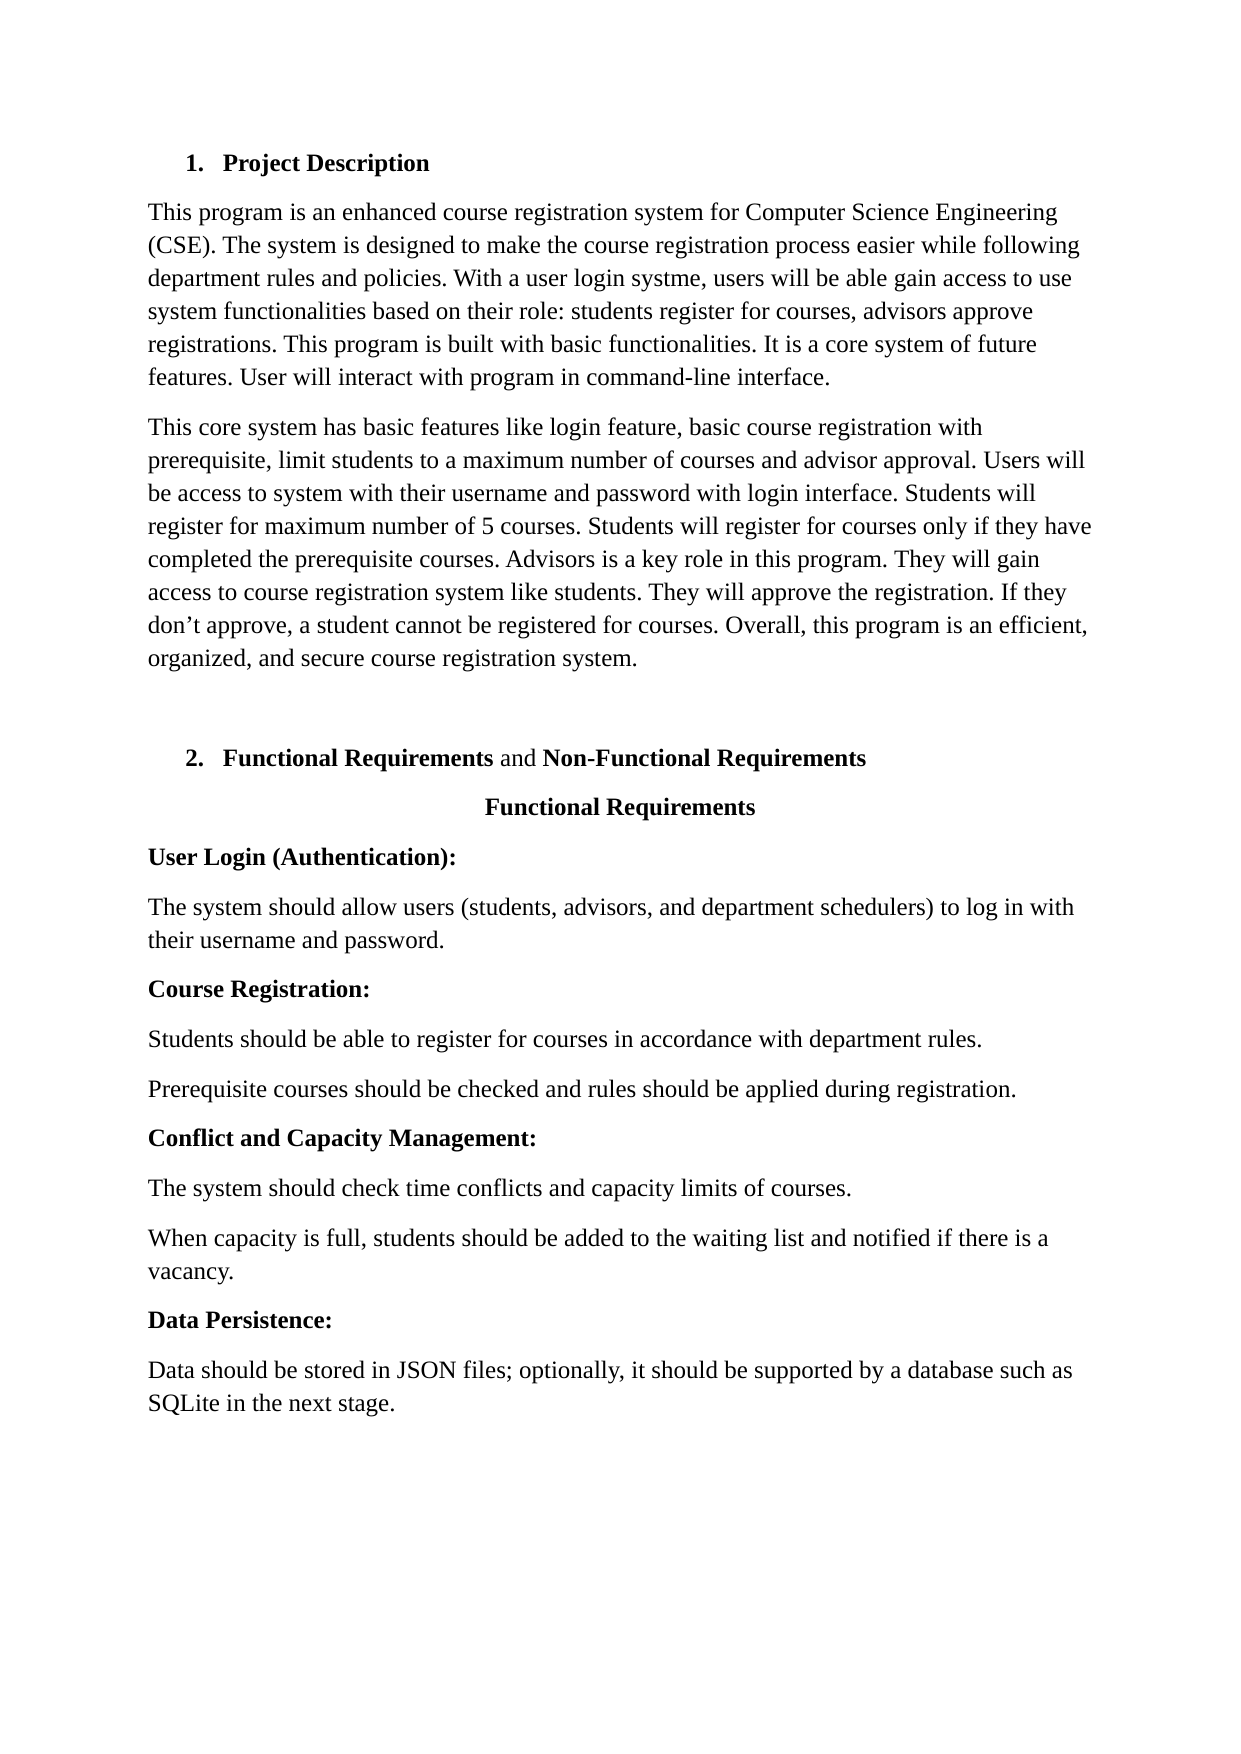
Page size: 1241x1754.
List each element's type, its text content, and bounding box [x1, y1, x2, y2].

text The system should allow users (students, advisors, and department schedulers) to log in with their username and password. [148, 892, 1093, 953]
text This core system has basic features like login feature, basic course registration with prerequisite, limit students to a maximum number of courses and advisor approval. Users will be access to system with their username and password with login interface. Students will register for maximum number of 5 courses. Students will register for courses only if they have completed the prerequisite courses. Advisors is a key role in this program. They will gain access to course registration system like students. They will approve the registration. If they don’t approve, a student cannot be registered for courses. Overall, this program is an efficient, organized, and secure course registration system. [148, 412, 1093, 672]
text Functional Requirements [148, 792, 1093, 821]
text Data Persistence: [148, 1306, 1093, 1334]
text Students should be able to register for courses in accordance with department rules. [148, 1024, 1093, 1053]
list Project Description [185, 148, 1093, 176]
text User Login (Authentication): [148, 842, 1093, 871]
text Data should be stored in JSON files; optionally, it should be supported by a database such as SQLite in the next stage. [148, 1355, 1093, 1417]
text Course Registration: [148, 974, 1093, 1003]
text Prerequisite courses should be checked and rules should be applied during registration. [148, 1074, 1093, 1102]
text This program is an enhanced course registration system for Computer Science Engineering (CSE). The system is designed to make the course registration process easier while following department rules and policies. With a user login systme, users will be able gain access to use system functionalities based on their role: students register for courses, advisors approve registrations. This program is built with basic functionalities. It is a core system of future features. User will interact with program in command-line interface. [148, 197, 1093, 391]
text The system should check time conflicts and capacity limits of courses. [148, 1173, 1093, 1202]
text Conflict and Capacity Management: [148, 1123, 1093, 1152]
list Functional Requirements and Non-Functional Requirements [185, 743, 1093, 771]
text When capacity is full, students should be added to the waiting list and notified if there is a vacancy. [148, 1223, 1093, 1284]
